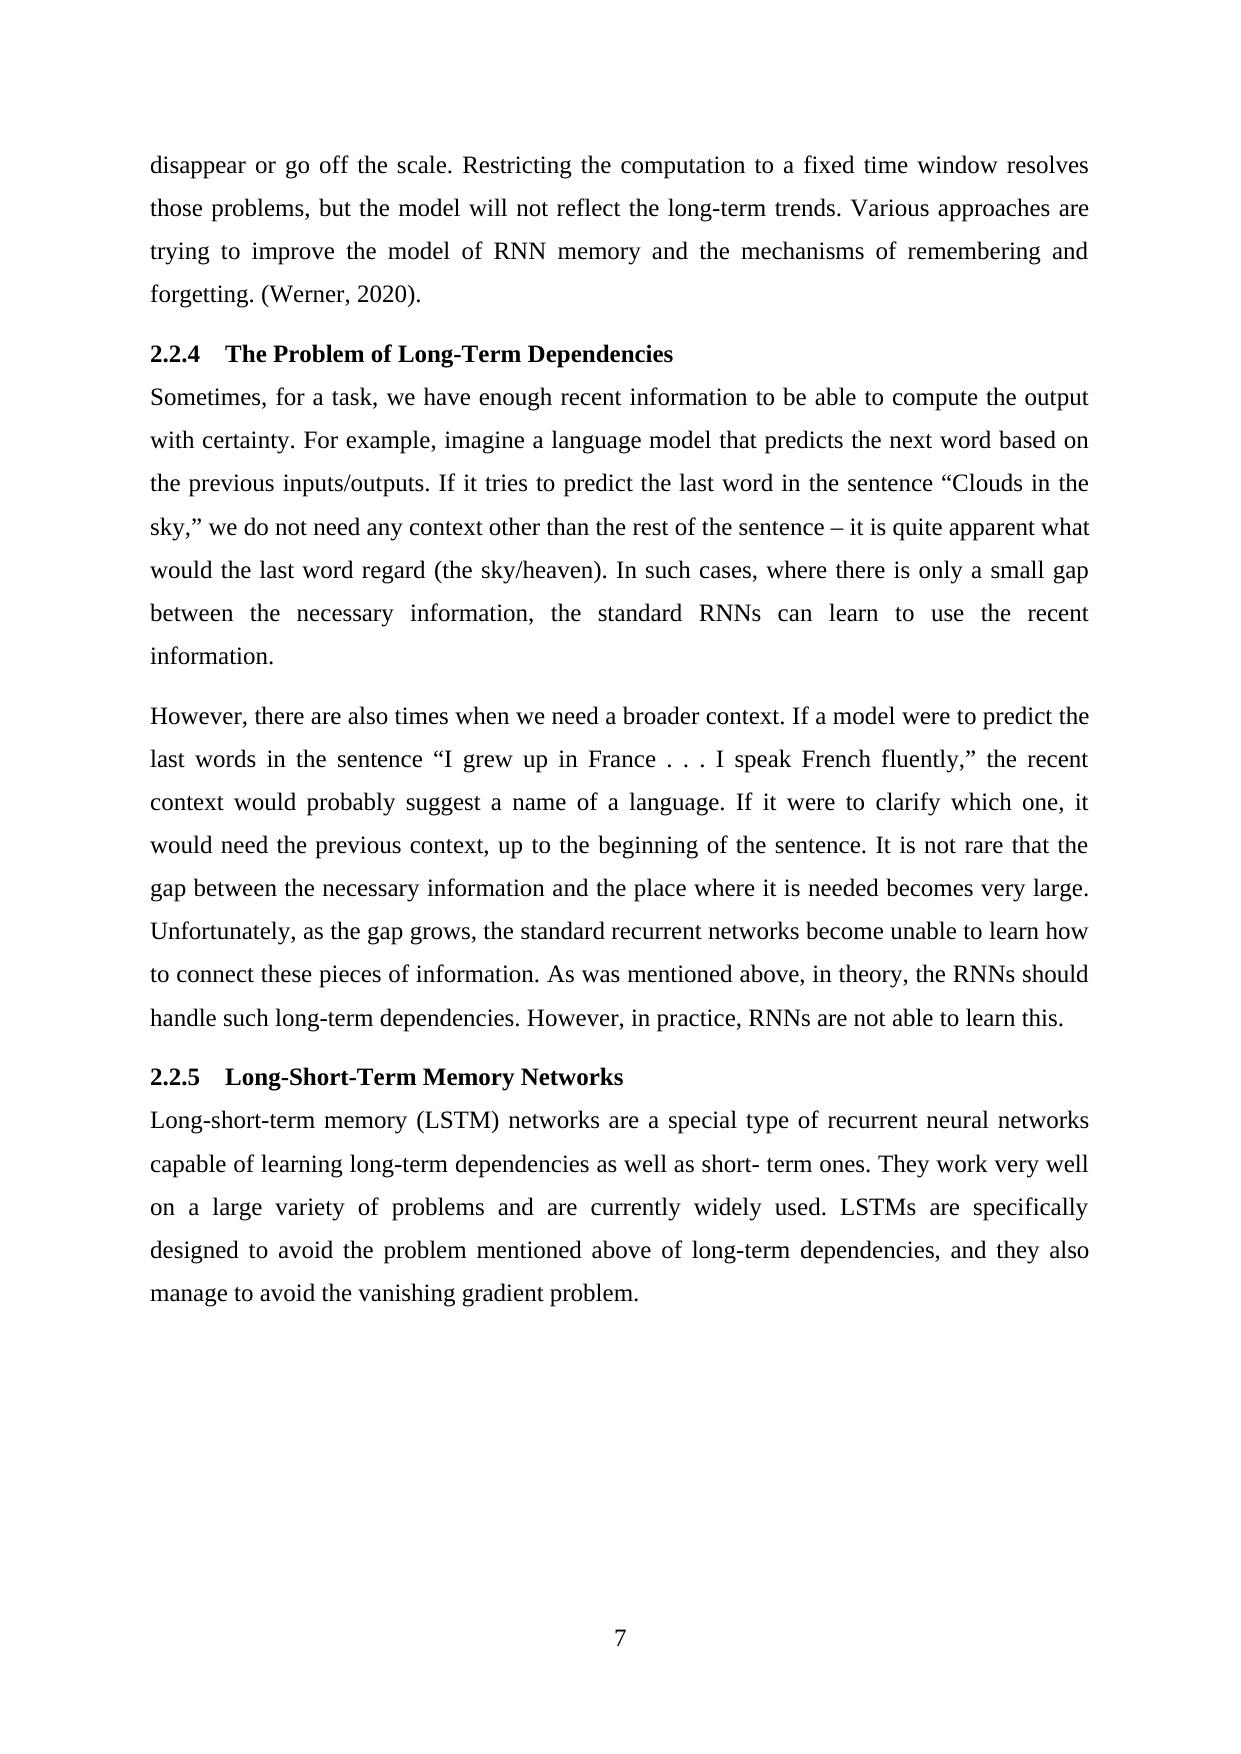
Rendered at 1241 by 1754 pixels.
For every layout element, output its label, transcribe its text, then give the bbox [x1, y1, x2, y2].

text Long-short-term memory (LSTM) networks are a special type of recurrent neural networks capable of learning long-term dependencies as well as short- term ones. They work very well on a large variety of problems and are currently widely used. LSTMs are specifically designed to avoid the problem mentioned above of long-term dependencies, and they also manage to avoid the vanishing gradient problem. [150, 1106, 1090, 1307]
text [150, 150, 1090, 308]
text Sometimes, for a task, we have enough recent information to be able to compute the output with certainty. For example, imagine a language model that predicts the next word based on the previous inputs/outputs. If it tries to predict the last word in the sentence “Clouds in the sky,” we do not need any context other than the rest of the sentence – it is quite apparent what would the last word regard (the sky/heaven). In such cases, where there is only a small gap between the necessary information, the standard RNNs can learn to use the recent information. [150, 382, 1090, 670]
subtitle Long-Short-Term Memory Networks [150, 1062, 1090, 1091]
subtitle The Problem of Long-Term Dependencies [150, 339, 1090, 368]
text However, there are also times when we need a broader context. If a model were to predict the last words in the sentence “I grew up in France . . . I speak French fluently,” the recent context would probably suggest a name of a language. If it were to clarify which one, it would need the previous context, up to the beginning of the sentence. It is not rare that the gap between the necessary information and the place where it is needed becomes very large. Unfortunately, as the gap grows, the standard recurrent networks become unable to learn how to connect these pieces of information. As was mentioned above, in theory, the RNNs should handle such long-term dependencies. However, in practice, RNNs are not able to learn this. [150, 701, 1090, 1031]
